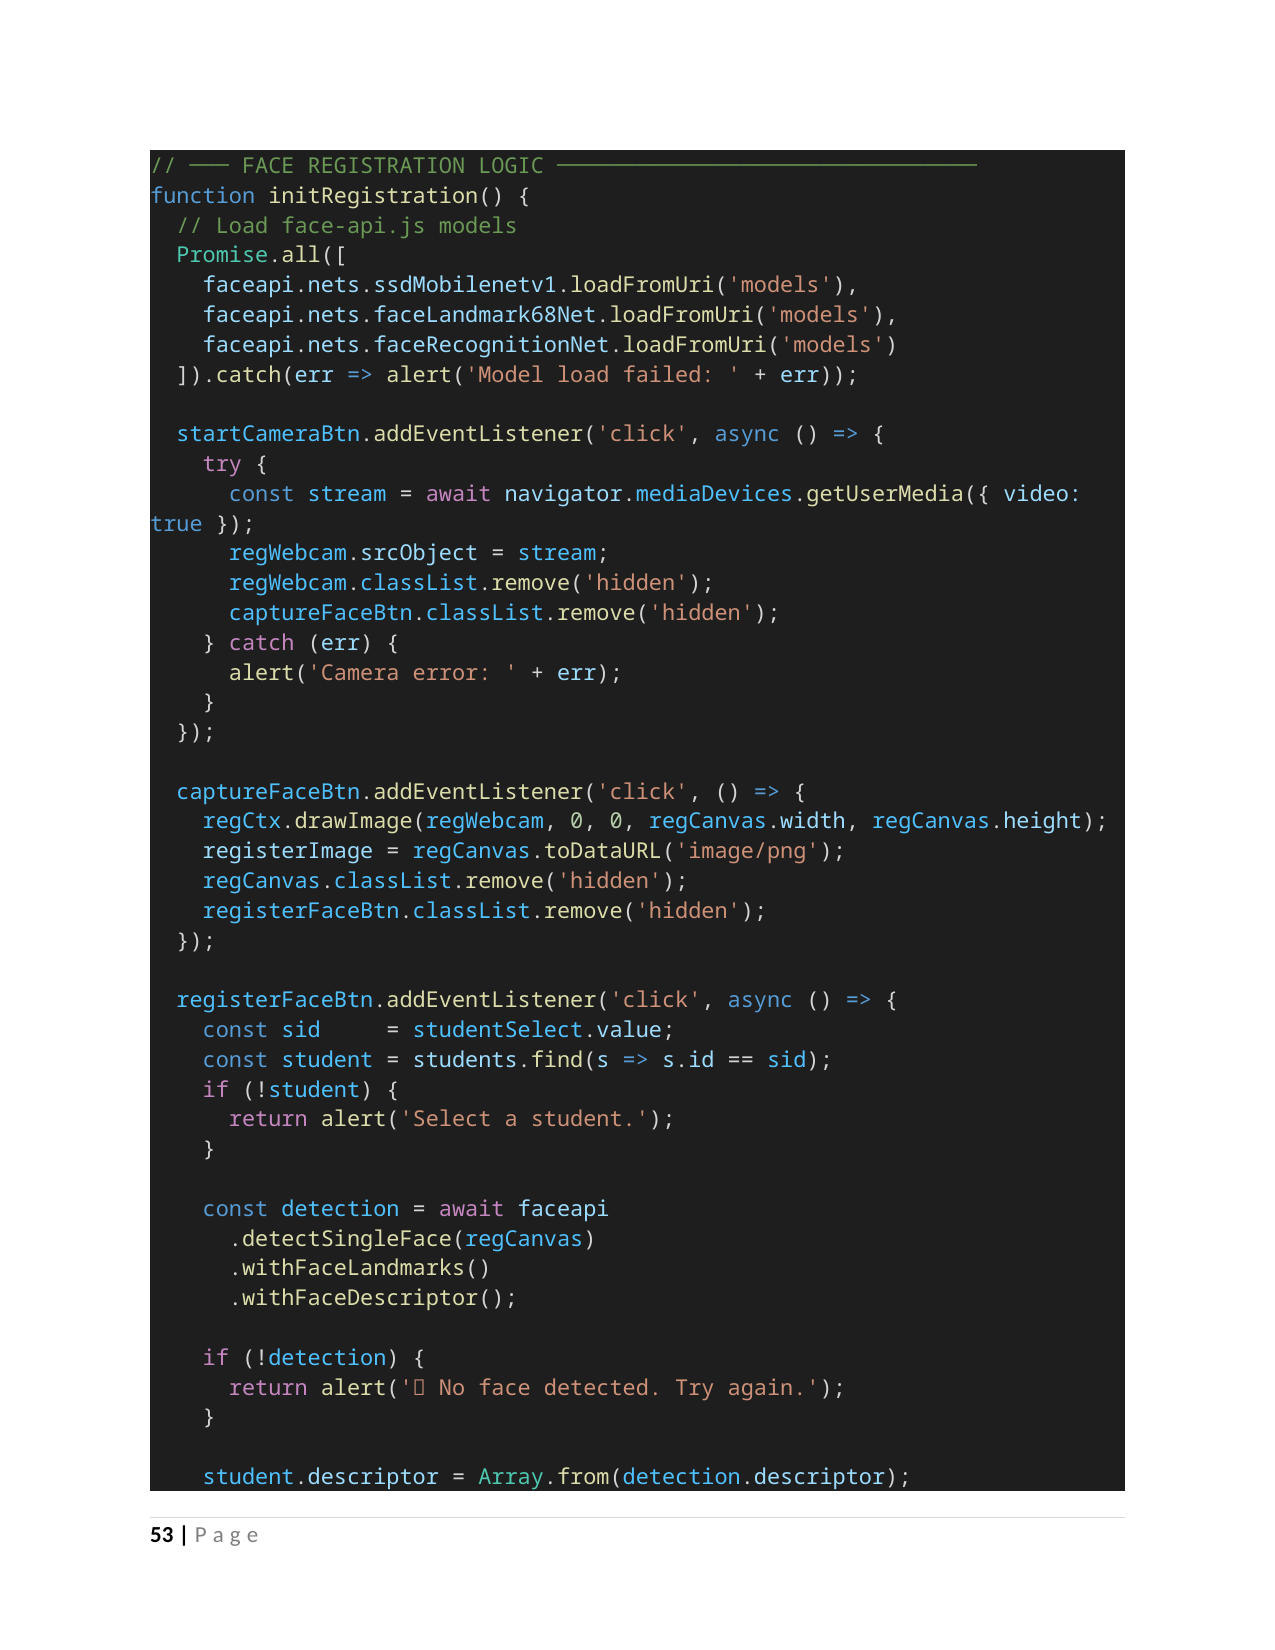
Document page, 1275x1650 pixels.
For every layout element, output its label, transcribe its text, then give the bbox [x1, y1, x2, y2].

text faceapi.nets.faceRecognitionNet.loadFromUri('models') [150, 329, 1125, 358]
text } catch (err) { [150, 627, 1125, 656]
text ]).catch(err => alert('Model load failed: ' + err)); [150, 358, 1125, 388]
text regWebcam.srcObject = stream; [150, 537, 1125, 567]
text .withFaceDescriptor(); [150, 1282, 1125, 1312]
text regCtx.drawImage(regWebcam, 0, 0, regCanvas.width, regCanvas.height); [150, 805, 1125, 835]
text // ─── FACE REGISTRATION LOGIC ──────────────────────────────── [150, 150, 1125, 180]
text } [150, 1133, 1125, 1163]
text registerFaceBtn.classList.remove('hidden'); [150, 895, 1125, 924]
text } [150, 686, 1125, 716]
text return alert('❌ No face detected. Try again.'); [150, 1371, 1125, 1401]
text const student = students.find(s => s.id == sid); [150, 1044, 1125, 1073]
text }); [150, 924, 1125, 954]
text faceapi.nets.ssdMobilenetv1.loadFromUri('models'), [150, 269, 1125, 299]
text registerFaceBtn.addEventListener('click', async () => { [150, 984, 1125, 1014]
text alert('Camera error: ' + err); [150, 656, 1125, 686]
text function initRegistration() { [150, 180, 1125, 209]
text student.descriptor = Array.from(detection.descriptor); [150, 1461, 1125, 1491]
text const sid = studentSelect.value; [150, 1014, 1125, 1044]
text faceapi.nets.faceLandmark68Net.loadFromUri('models'), [150, 299, 1125, 329]
text .detectSingleFace(regCanvas) [150, 1222, 1125, 1252]
text try { [150, 448, 1125, 478]
text startCameraBtn.addEventListener('click', async () => { [150, 418, 1125, 448]
text const detection = await faceapi [150, 1193, 1125, 1222]
text registerImage = regCanvas.toDataURL('image/png'); [150, 835, 1125, 865]
text // Load face-api.js models [150, 209, 1125, 239]
text Promise.all([ [150, 239, 1125, 269]
text const stream = await navigator.mediaDevices.getUserMedia({ video: true }); [150, 478, 1125, 537]
text regWebcam.classList.remove('hidden'); [150, 567, 1125, 597]
text if (!detection) { [150, 1342, 1125, 1371]
text }); [150, 716, 1125, 746]
text regCanvas.classList.remove('hidden'); [150, 865, 1125, 895]
text } [150, 1401, 1125, 1431]
text captureFaceBtn.addEventListener('click', () => { [150, 776, 1125, 805]
text if (!student) { [150, 1073, 1125, 1103]
text captureFaceBtn.classList.remove('hidden'); [150, 597, 1125, 627]
text .withFaceLandmarks() [150, 1252, 1125, 1282]
text return alert('Select a student.'); [150, 1103, 1125, 1133]
